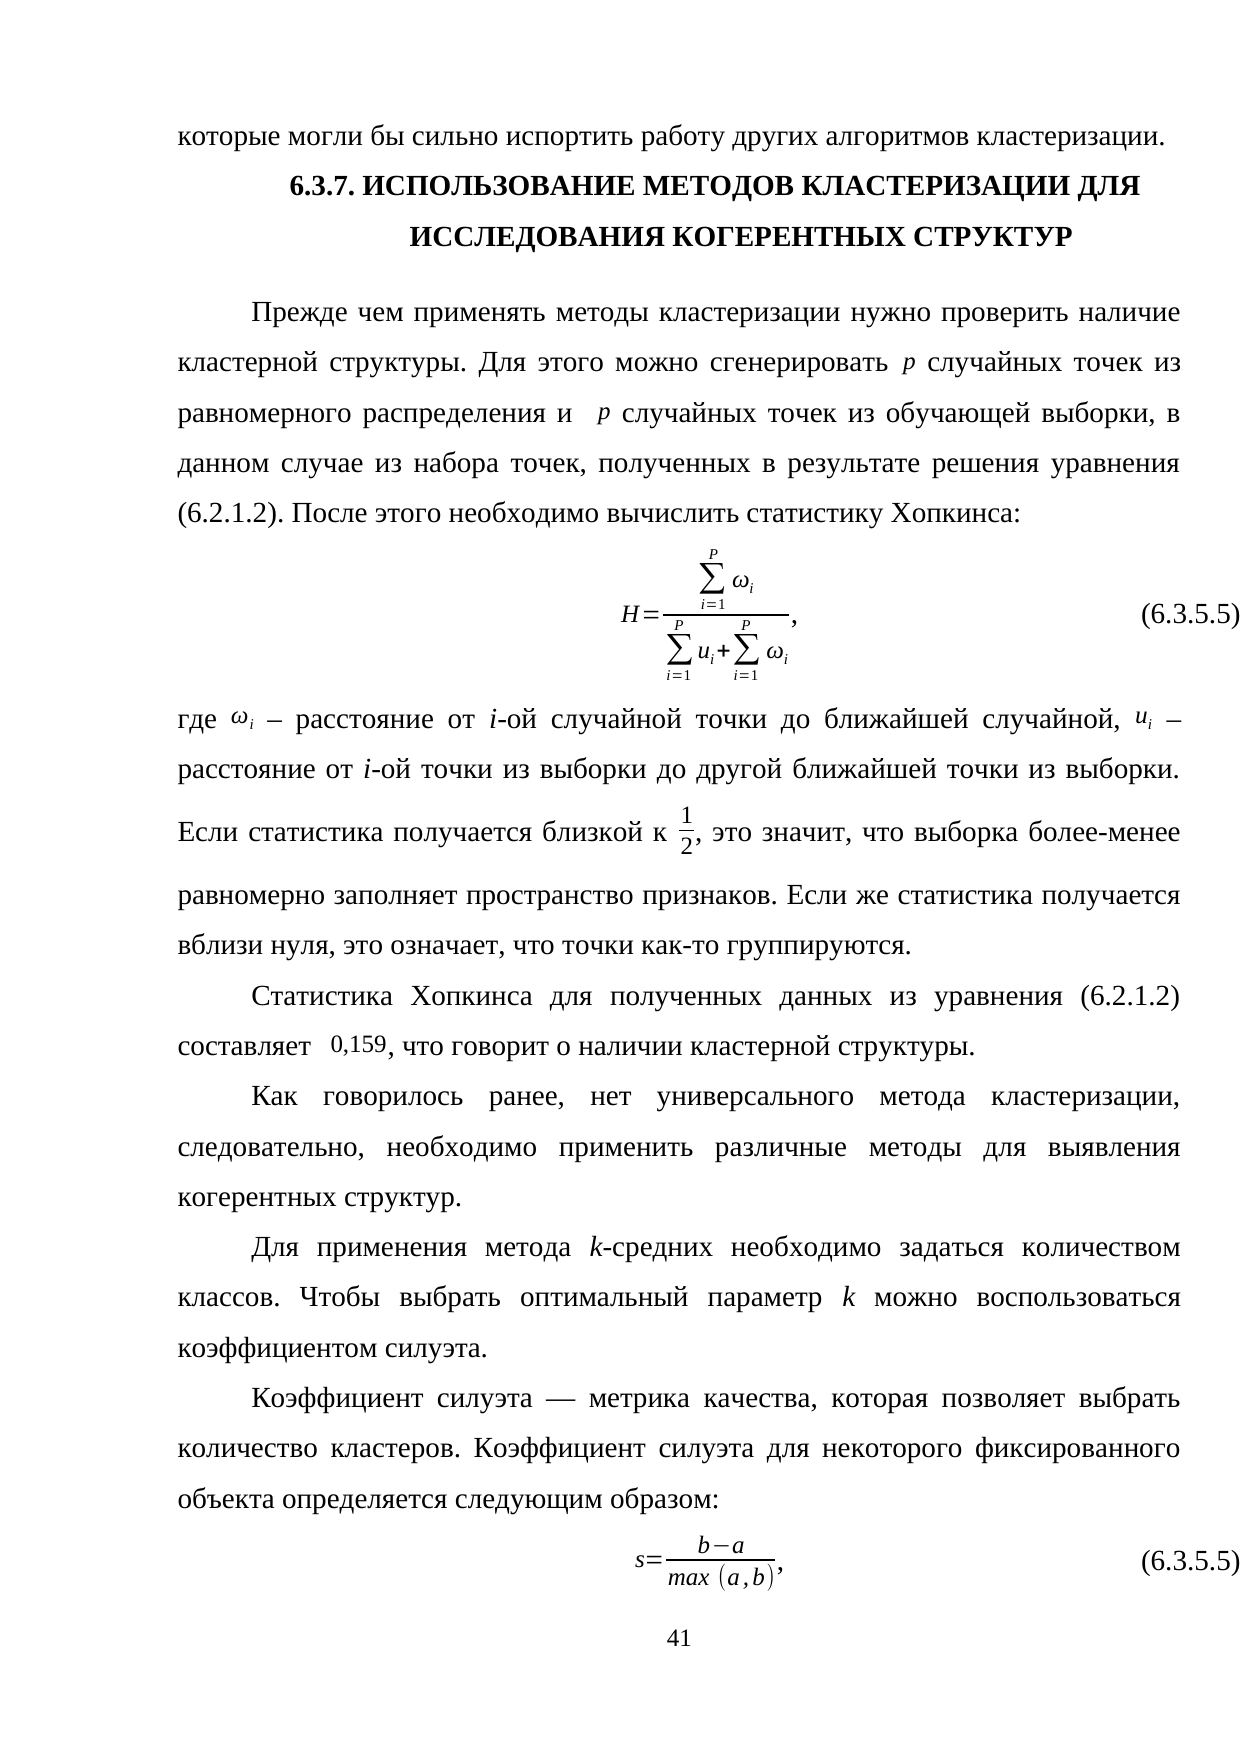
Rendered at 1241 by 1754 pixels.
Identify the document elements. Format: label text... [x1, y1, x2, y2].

text где – расстояние от i-ой случайной точки до ближайшей случайной, – расстояние от i-ой точки из выборки до другой ближайшей точки из выборки. Если статистика получается близкой к , это значит, что выборка более-менее равномерно заполняет пространство признаков. Если же статистика получается вблизи нуля, это означает, что точки как-то группируются. [177, 701, 1181, 961]
text Прежде чем применять методы кластеризации нужно проверить наличие кластерной структуры. Для этого можно сгенерировать случайных точек из равномерного распределения и случайных точек из обучающей выборки, в данном случае из набора точек, полученных в результате решения уравнения (6.2.1.2). После этого необходимо вычислить статистику Хопкинса: [177, 294, 1181, 529]
list , (6.3.5.5) [326, 1531, 1181, 1592]
list ИСПОЛЬЗОВАНИЕ МЕТОДОВ КЛАСТЕРИЗАЦИИ ДЛЯ ИССЛЕДОВАНИЯ КОГЕРЕНТНЫХ СТРУКТУР [252, 168, 1178, 252]
text Как говорилось ранее, нет универсального метода кластеризации, следовательно, необходимо применить различные методы для выявления когерентных структур. [177, 1078, 1181, 1212]
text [177, 118, 1181, 152]
list , (6.3.5.5) [326, 546, 1181, 684]
text Коэффициент силуэта — метрика качества, которая позволяет выбрать количество кластеров. Коэффициент силуэта для некоторого фиксированного объекта определяется следующим образом: [177, 1380, 1181, 1514]
text Для применения метода k-средних необходимо задаться количеством классов. Чтобы выбрать оптимальный параметр k можно воспользоваться коэффициентом силуэта. [177, 1229, 1181, 1363]
text Статистика Хопкинса для полученных данных из уравнения (6.2.1.2) составляет , что говорит о наличии кластерной структуры. [177, 978, 1181, 1062]
